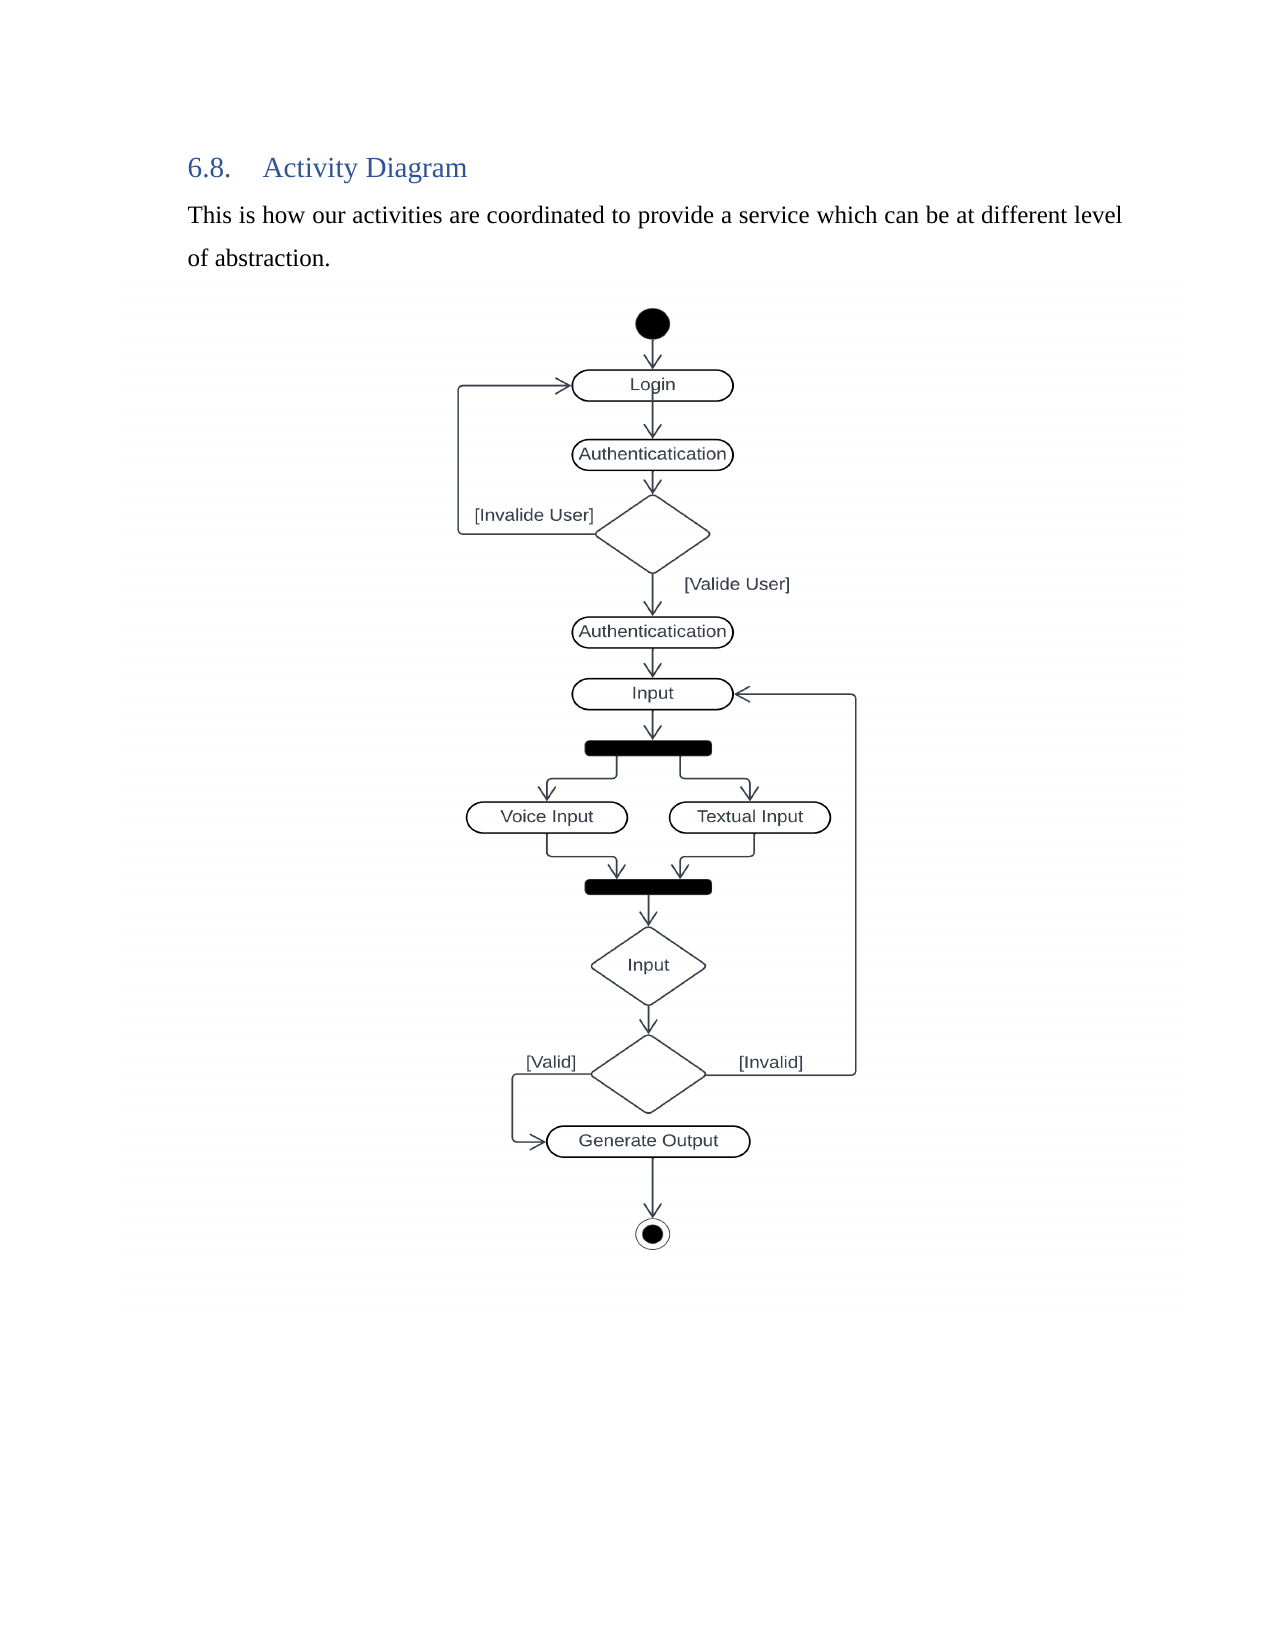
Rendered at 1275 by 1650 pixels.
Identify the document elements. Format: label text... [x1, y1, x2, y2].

subtitle Activity Diagram [187, 150, 1125, 183]
text This is how our activities are coordinated to provide a service which can be at different level of abstraction. [187, 200, 1125, 272]
picture [112, 278, 1192, 1314]
